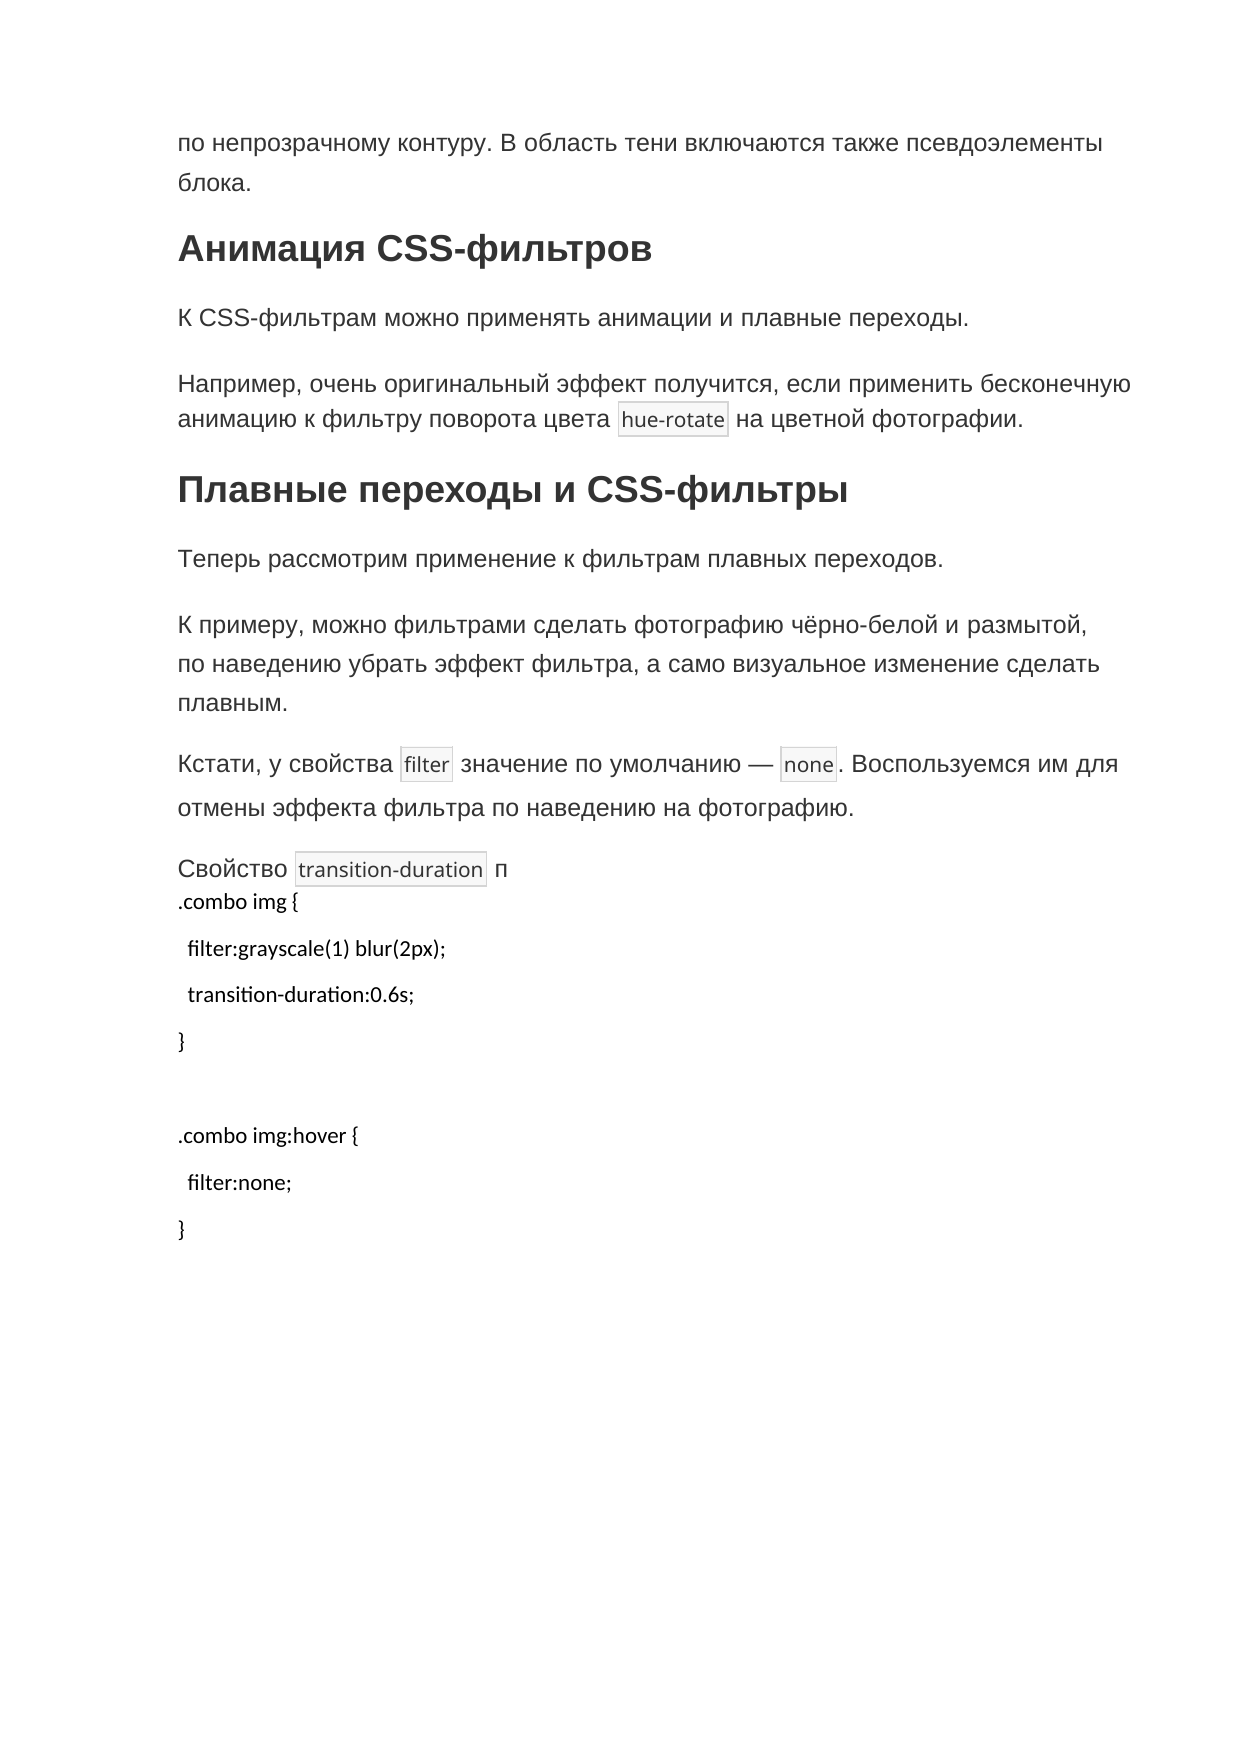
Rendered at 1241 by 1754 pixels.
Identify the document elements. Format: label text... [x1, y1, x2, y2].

text Теперь рассмотрим применение к фильтрам плавных переходов. [177, 534, 1152, 573]
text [177, 118, 1152, 196]
text filter:grayscale(1) blur(2px); [177, 934, 1152, 962]
text .combo img:hover { [177, 1121, 1152, 1149]
text filter:none; [177, 1168, 1152, 1196]
text Кстати, у свойства filter значение по умолчанию — none. Воспользуемся им для отмены эффекта фильтра по наведению на фотографию. [177, 743, 1152, 821]
subtitle Плавные переходы и CSS-фильтры [177, 463, 1152, 510]
text .combo img { [177, 887, 1152, 915]
subtitle Анимация CSS-фильтров [177, 223, 1152, 270]
text } [177, 1027, 1152, 1056]
text К CSS-фильтрам можно применять анимации и плавные переходы. [177, 293, 1152, 332]
text Например, очень оригинальный эффект получится, если применить бесконечную анимацию к фильтру поворота цвета hue-rotate на цветной фотографии. [177, 359, 1152, 437]
text Свойство transition-duration п [177, 848, 1152, 887]
text } [177, 1215, 1152, 1243]
text transition-duration:0.6s; [177, 981, 1152, 1009]
text К примеру, можно фильтрами сделать фотографию чёрно-белой и размытой, по наведению убрать эффект фильтра, а само визуальное изменение сделать плавным. [177, 599, 1152, 717]
